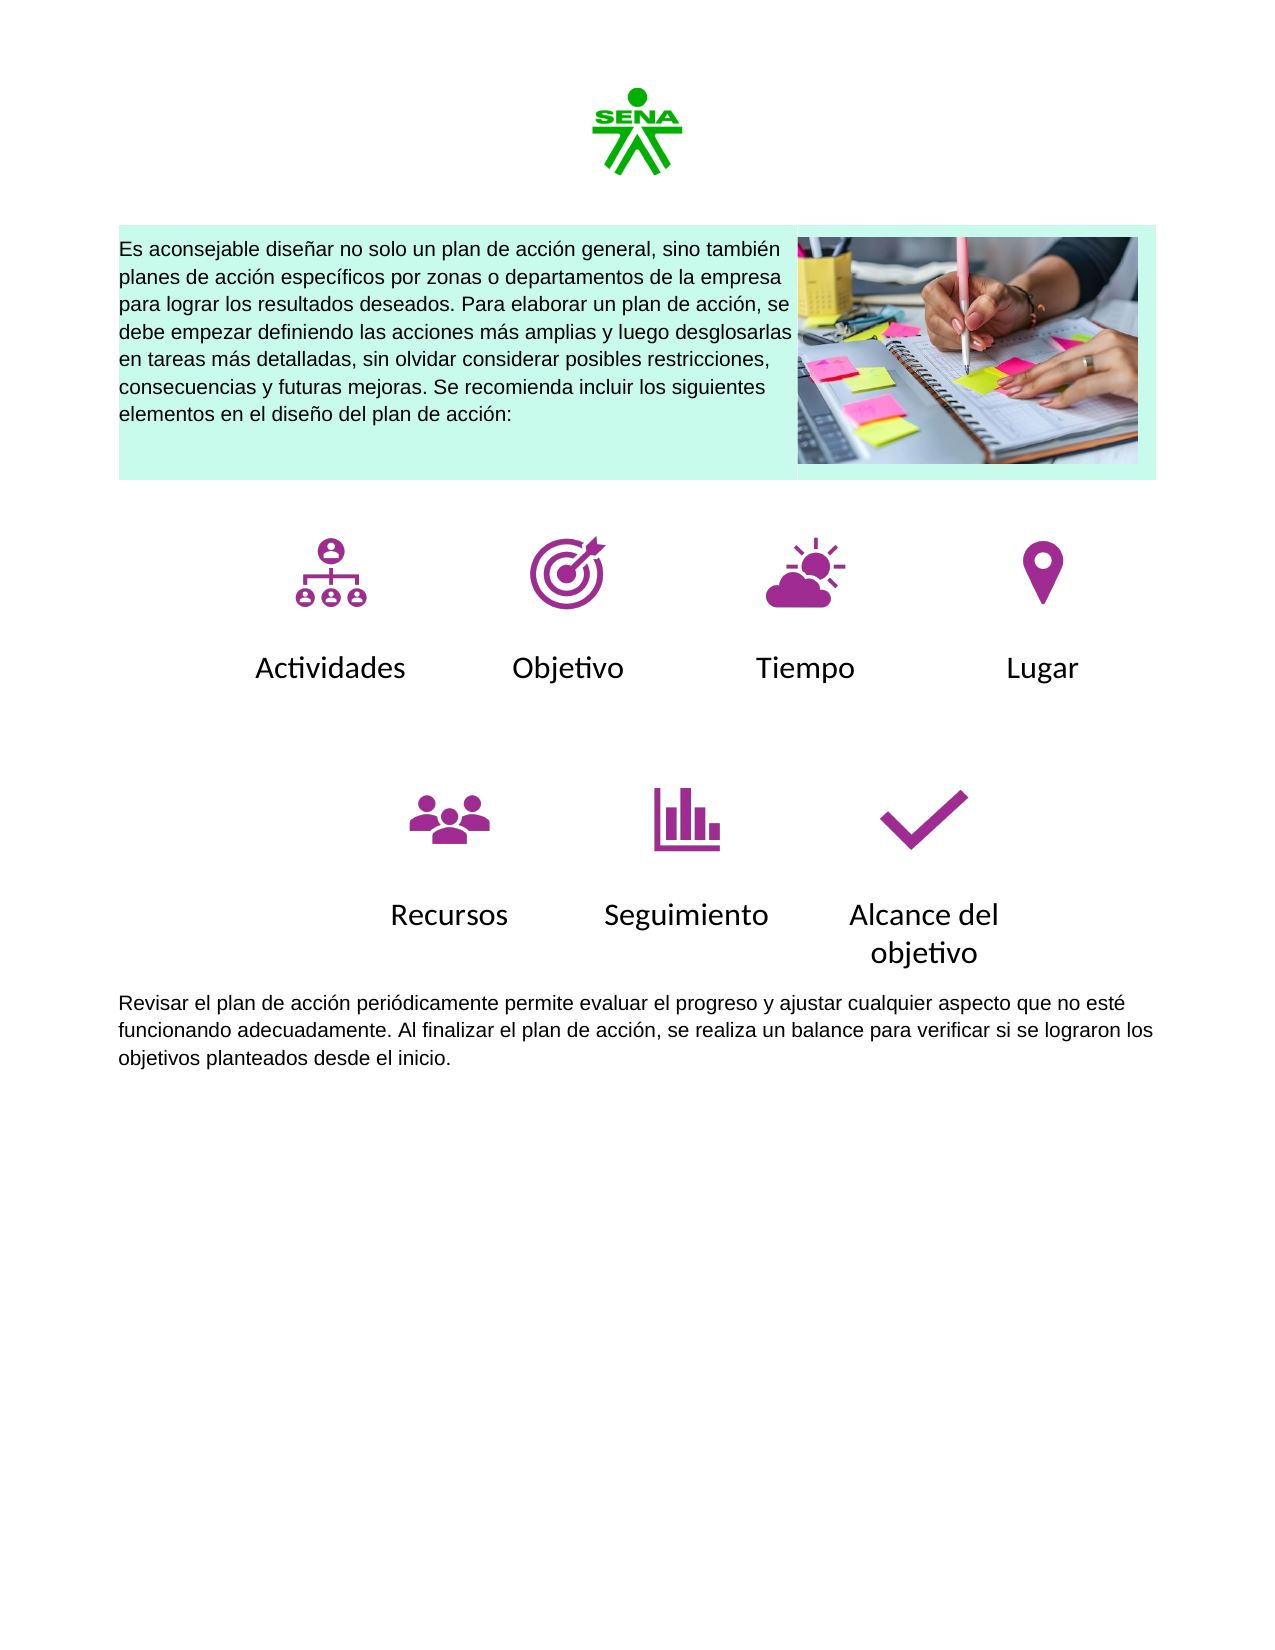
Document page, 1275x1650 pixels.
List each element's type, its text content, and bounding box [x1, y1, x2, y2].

table_header Es aconsejable diseñar no solo un plan de acción general, sino también planes de acción específicos por zonas o departamentos de la empresa para lograr los resultados deseados. Para elaborar un plan de acción, se debe empezar definiendo las acciones más amplias y luego desglosarlas en tareas más detalladas, sin olvidar considerar posibles restricciones, consecuencias y futuras mejoras. Se recomienda incluir los siguientes elementos en el diseño del plan de acción: [119, 225, 797, 480]
picture [285, 528, 377, 617]
picture [878, 775, 970, 864]
picture [997, 528, 1089, 617]
picture [797, 237, 1138, 464]
table_header [798, 225, 1156, 480]
picture [522, 528, 614, 617]
picture [404, 775, 495, 864]
picture [760, 528, 851, 617]
text Revisar el plan de acción periódicamente permite evaluar el progreso y ajustar cualquier aspecto que no esté funcionando adecuadamente. Al finalizar el plan de acción, se realiza un balance para verificar si se lograron los objetivos planteados desde el inicio. [118, 991, 1157, 1070]
picture [641, 775, 733, 864]
picture [592, 87, 683, 176]
